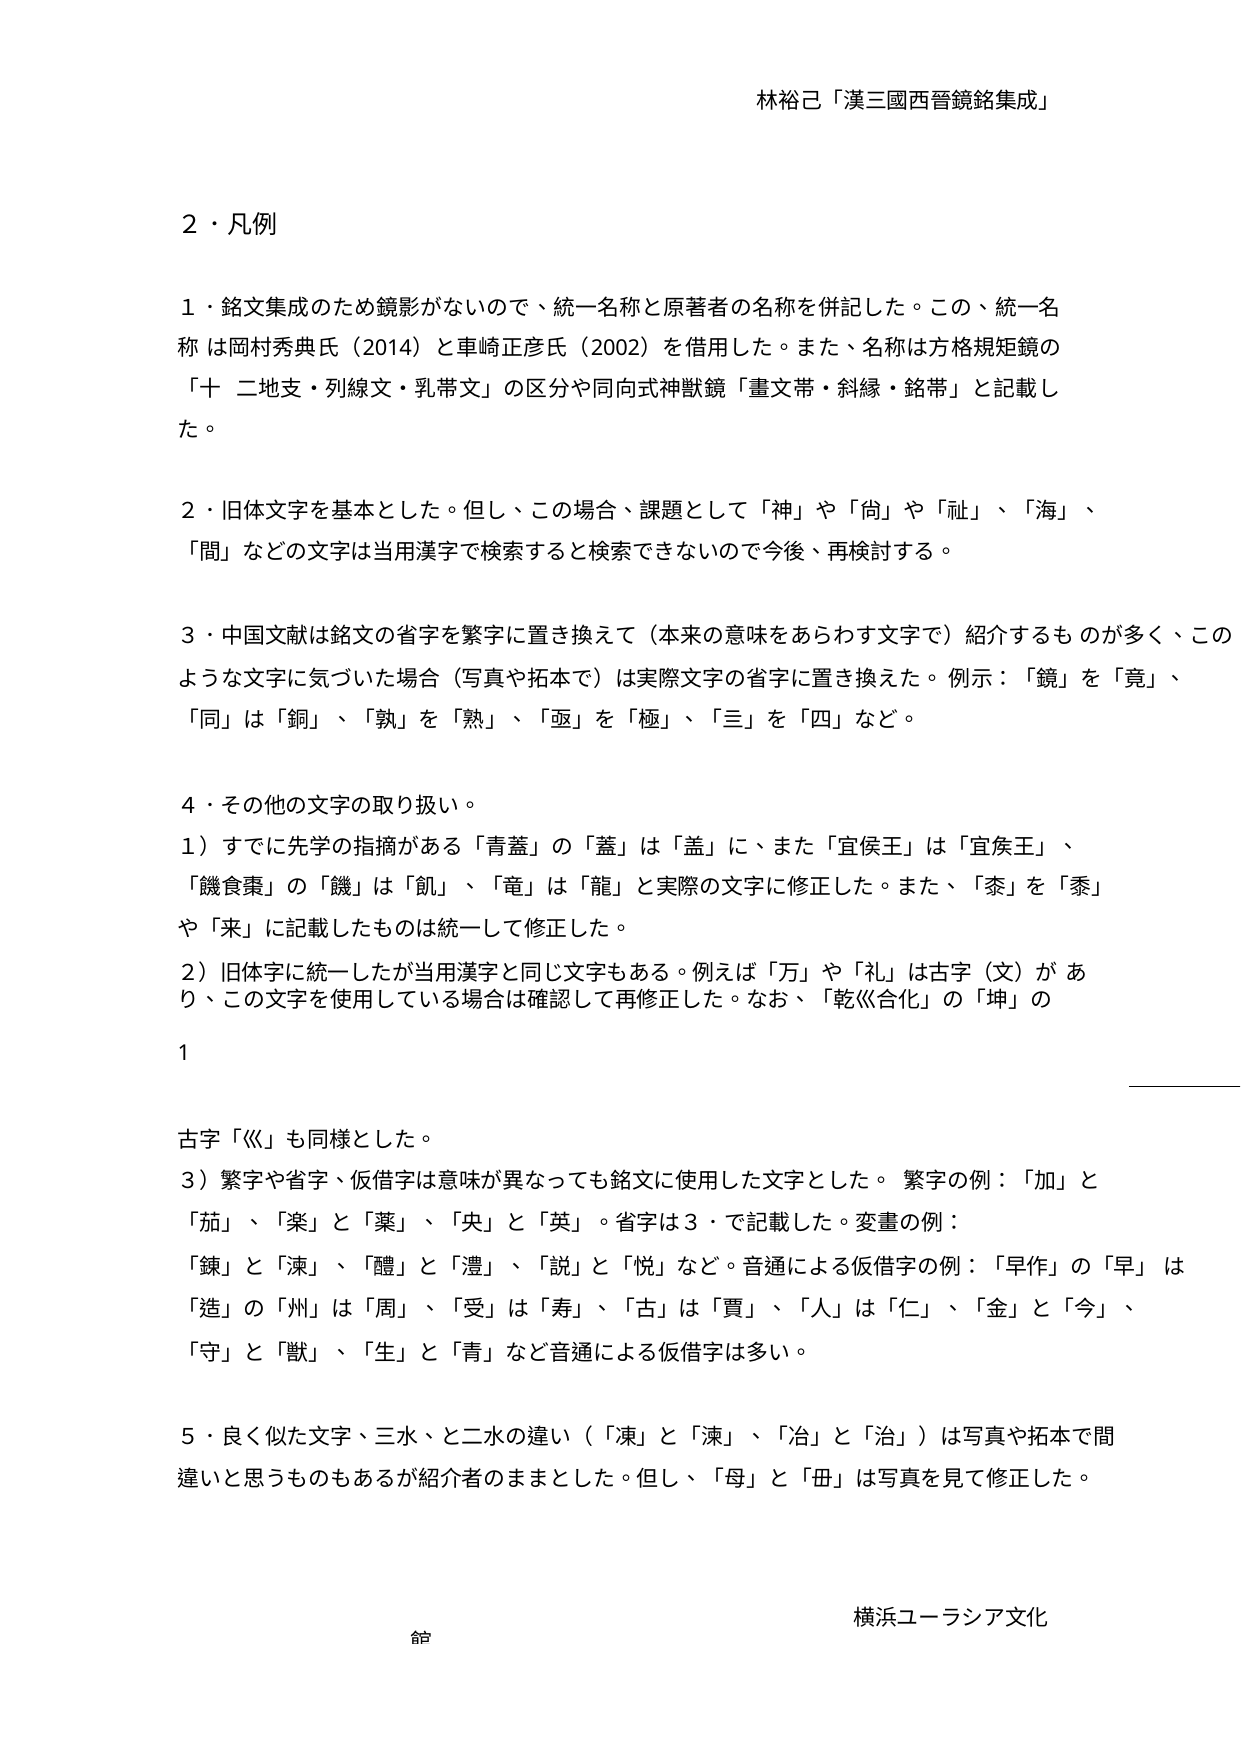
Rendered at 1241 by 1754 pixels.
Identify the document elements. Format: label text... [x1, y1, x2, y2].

text 古字「巛」も同様とした。 [177, 1124, 1240, 1154]
text １）すでに先学の指摘がある「青蓋」の「蓋」は「盖」に、また「宜侯王」は「宜矦王」、 [177, 831, 1240, 860]
text ２）旧体字に統一したが当用漢字と同じ文字もある。例えば「万」や「礼」は古字（文）が あり、この文字を使用している場合は確認して再修正した。なお、「乾巛合化」の「坤」の 1 [177, 959, 1126, 1087]
text ２．凡例 [177, 207, 1240, 241]
text ２．旧体文字を基本とした。但し、この場合、課題として「神」や「尙」や「祉」、「海」、 [177, 495, 1240, 525]
text １．銘文集成のため鏡影がないので、統一名称と原著者の名称を併記した。この、統一名称 は岡村秀典氏（2014）と車崎正彦氏（2002）を借用した。また、名称は方格規矩鏡の「十 二地支・列線文・乳帯文」の区分や同向式神獣鏡「畫文帯・斜縁・銘帯」と記載した。 [177, 292, 1064, 444]
text ５．良く似た文字、三水、と二水の違い（「凍」と「湅」、「冶」と「治」）は写真や拓本で間 違いと思うものもあるが紹介者のままとした。但し、「母」と「毌」は写真を見て修正した。 [177, 1421, 1126, 1493]
text 「錬」と「湅」、「醴」と「澧」、「説」と「悦」など。音通による仮借字の例：「早作」の「早」 は「造」の「州」は「周」、「受」は「寿」、「古」は「賈」、「人」は「仁」、「金」と「今」、 [177, 1251, 1240, 1323]
text ４．その他の文字の取り扱い。 [177, 790, 1240, 820]
text ３．中国文献は銘文の省字を繁字に置き換えて（本来の意味をあらわす文字で）紹介するも のが多く、このような文字に気づいた場合（写真や拓本で）は実際文字の省字に置き換えた。 例示：「鏡」を「竟」、「同」は「銅」、「孰」を「熟」、「亟」を「極」、「亖」を「四」など。 [177, 621, 1240, 734]
text 「間」などの文字は当用漢字で検索すると検索できないので今後、再検討する。 [177, 536, 1240, 566]
text 「饑食棗」の「饑」は「飢」、「竜」は「龍」と実際の文字に修正した。また、「桼」を「黍」 や「来」に記載したものは統一して修正した。 [177, 871, 1126, 943]
text 「守」と「獣」、「生」と「青」など音通による仮借字は多い。 [177, 1337, 1240, 1366]
text ３）繁字や省字、仮借字は意味が異なっても銘文に使用した文字とした。 繁字の例：「加」と「茄」、「楽」と「薬」、「央」と「英」。省字は３．で記載した。変畫の例： [177, 1165, 1126, 1237]
